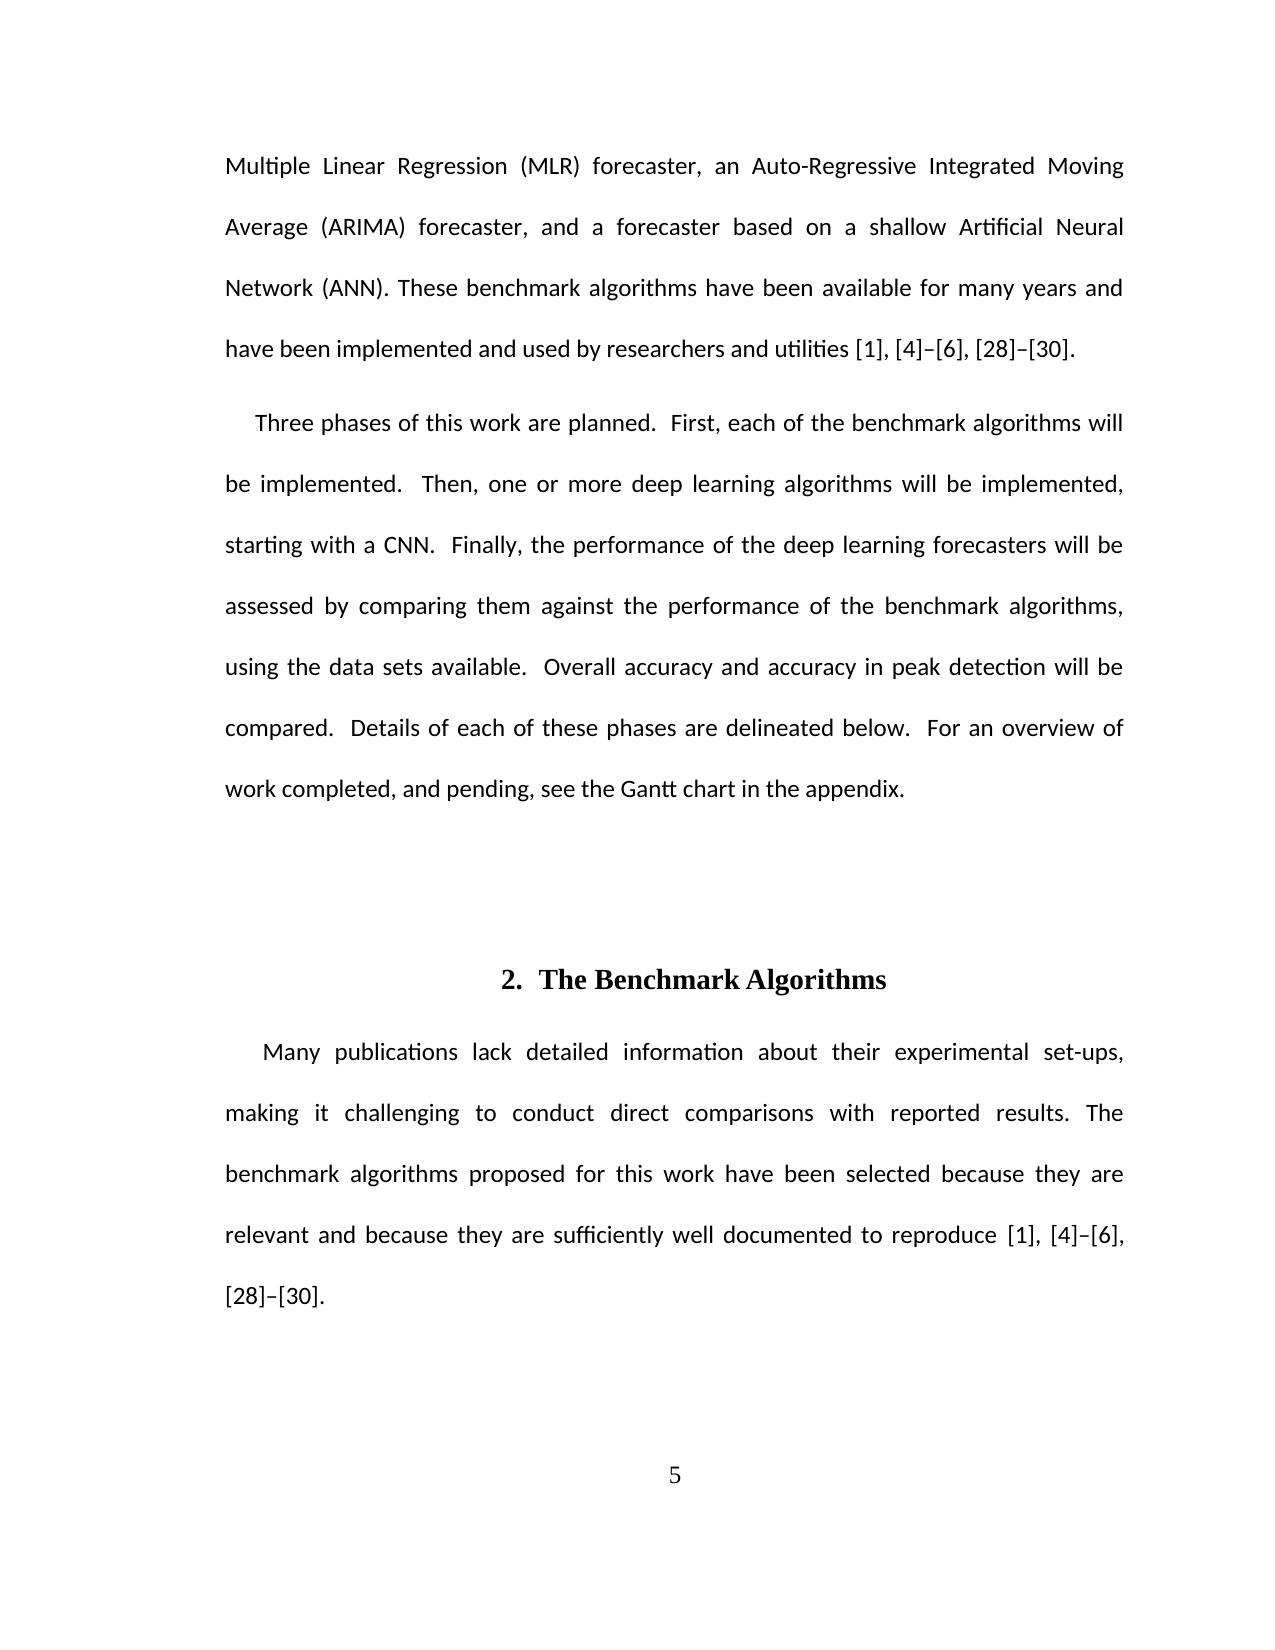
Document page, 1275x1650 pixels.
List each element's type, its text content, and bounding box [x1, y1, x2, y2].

subtitle The Benchmark Algorithms [262, 962, 1125, 996]
text Three phases of this work are planned. First, each of the benchmark algorithms will be implemented. Then, one or more deep learning algorithms will be implemented, starting with a CNN. Finally, the performance of the deep learning forecasters will be assessed by comparing them against the performance of the benchmark algorithms, using the data sets available. Overall accuracy and accuracy in peak detection will be compared. Details of each of these phases are delineated below. For an overview of work completed, and pending, see the Gantt chart in the appendix. [225, 407, 1125, 803]
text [225, 150, 1125, 364]
text Many publications lack detailed information about their experimental set-ups, making it challenging to conduct direct comparisons with reported results. The benchmark algorithms proposed for this work have been selected because they are relevant and because they are sufficiently well documented to reproduce [1], [4]–[6], [28]–[30]. [225, 1036, 1125, 1311]
